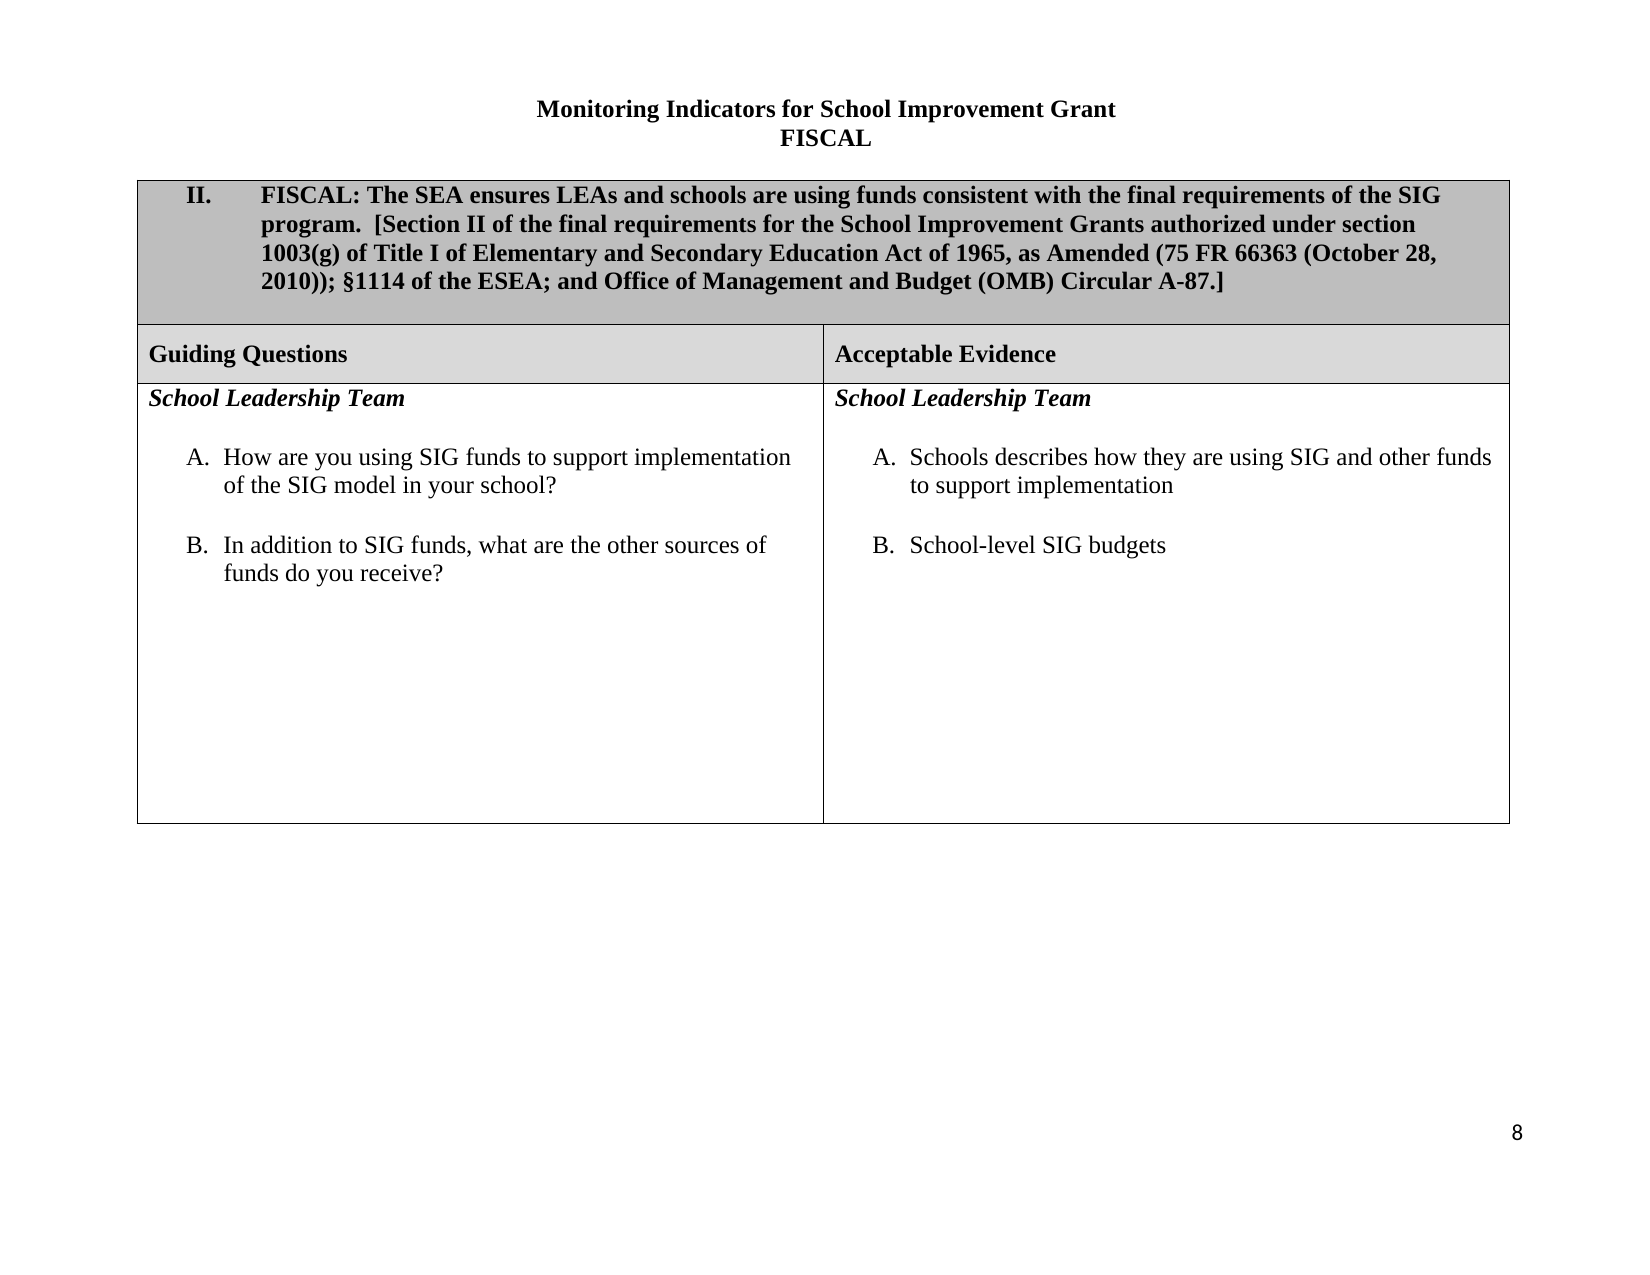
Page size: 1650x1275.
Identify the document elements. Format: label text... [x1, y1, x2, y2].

table_cell School Leadership Team A. How are you using SIG funds to support implementation of the SIG model in your school? B. In addition to SIG funds, what are the other sources of funds do you receive? [138, 384, 823, 822]
table_cell Acceptable Evidence [824, 325, 1509, 383]
table_header II. FISCAL: The SEA ensures LEAs and schools are using funds consistent with the final requirements of the SIG program. [Section II of the final requirements for the School Improvement Grants authorized under section 1003(g) of Title I of Elementary and Secondary Education Act of 1965, as Amended (75 FR 66363 (October 28, 2010)); §1114 of the ESEA; and Office of Management and Budget (OMB) Circular A-87.] [138, 181, 1509, 324]
table_cell School Leadership Team A. Schools describes how they are using SIG and other funds to support implementation B. School-level SIG budgets [824, 384, 1509, 822]
table_cell Guiding Questions [138, 325, 823, 383]
